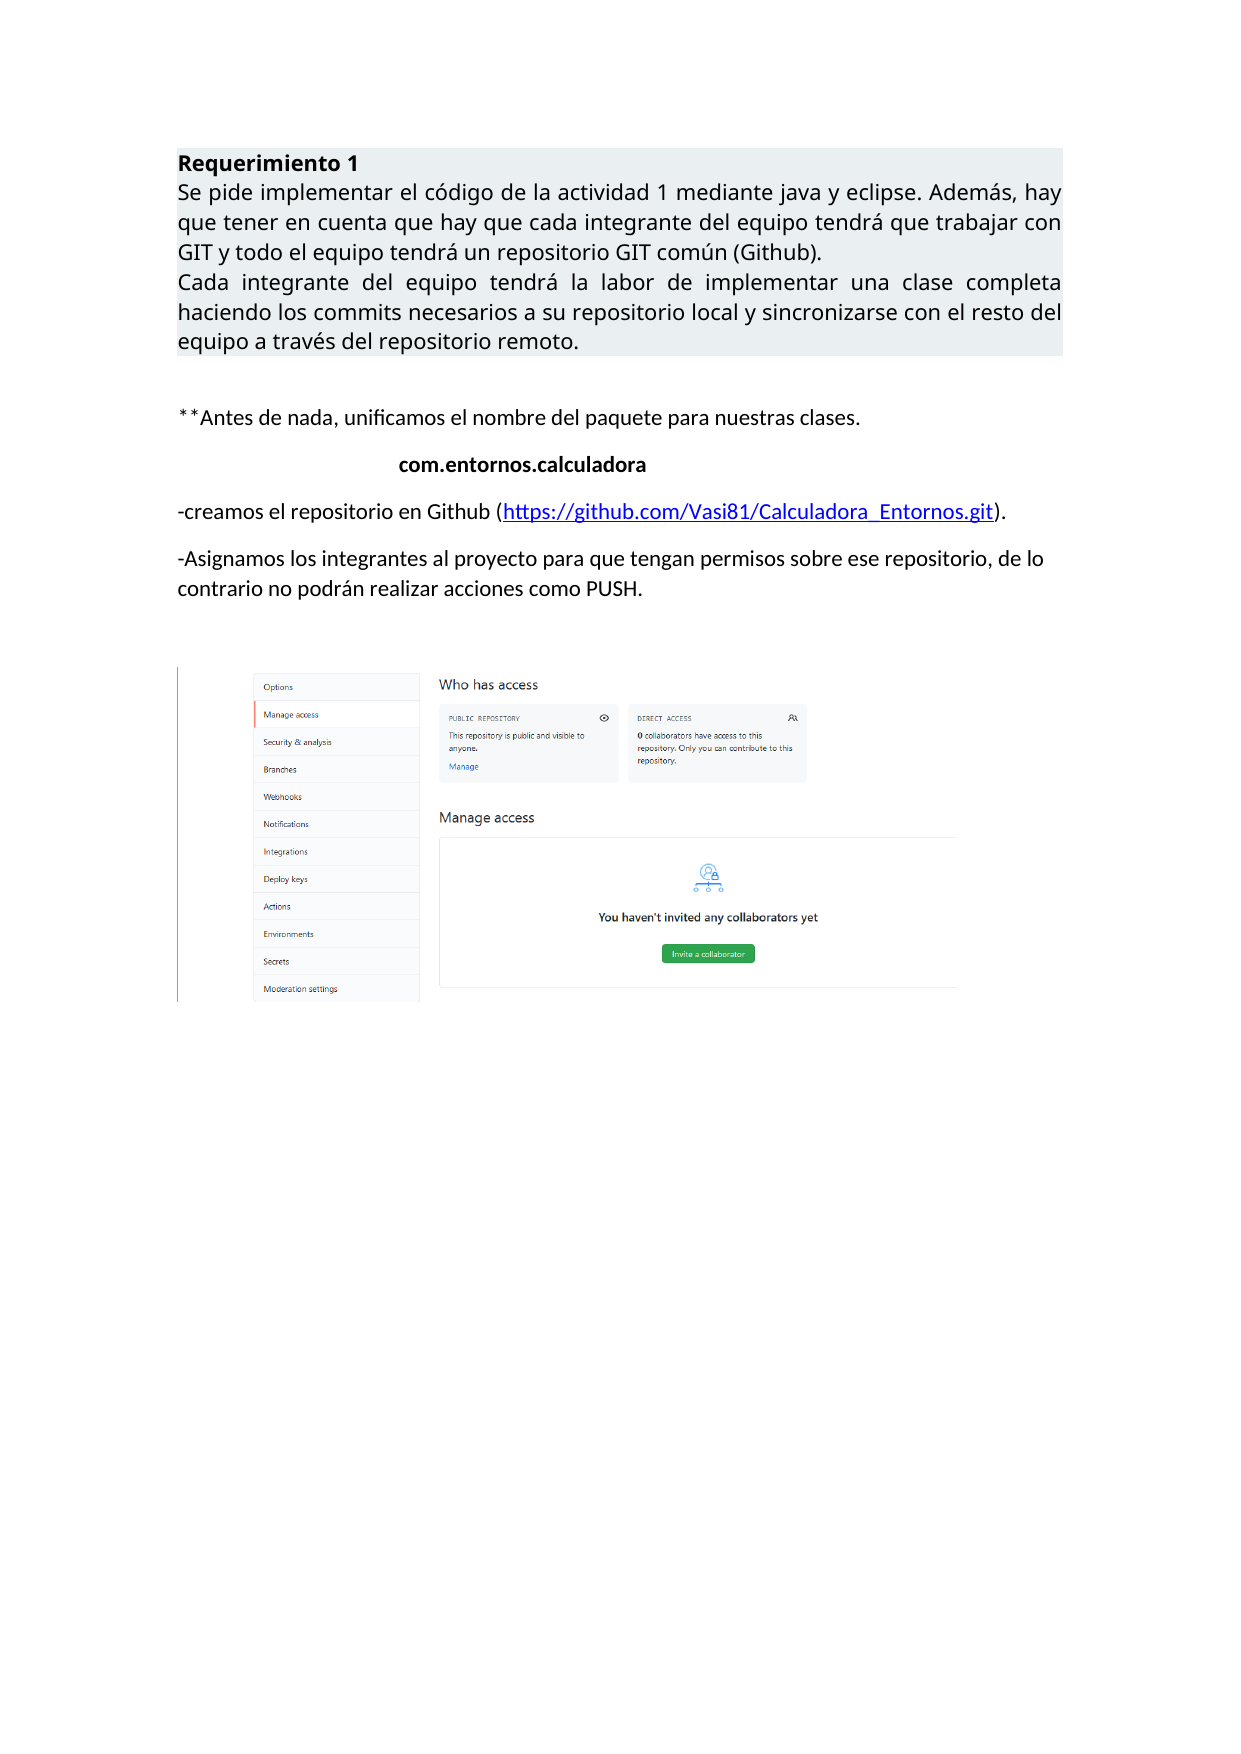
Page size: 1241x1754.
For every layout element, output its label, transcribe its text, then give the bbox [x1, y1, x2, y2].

text -Asignamos los integrantes al proyecto para que tengan permisos sobre ese repositorio, de lo contrario no podrán realizar acciones como PUSH. [177, 544, 1063, 602]
text -creamos el repositorio en Github (https://github.com/Vasi81/Calculadora_Entornos.git). [177, 497, 1063, 525]
picture [177, 667, 958, 1002]
text com.entornos.calculadora [325, 450, 1063, 478]
text **Antes de nada, unificamos el nombre del paquete para nuestras clases. [177, 403, 1063, 431]
text Se pide implementar el código de la actividad 1 mediante java y eclipse. Además, hay que tener en cuenta que hay que cada integrante del equipo tendrá que trabajar con GIT y todo el equipo tendrá un repositorio GIT común (Github). [177, 177, 1063, 267]
text Cada integrante del equipo tendrá la labor de implementar una clase completa haciendo los commits necesarios a su repositorio local y sincronizarse con el resto del equipo a través del repositorio remoto. [177, 267, 1063, 356]
text Requerimiento 1 [177, 148, 1063, 177]
